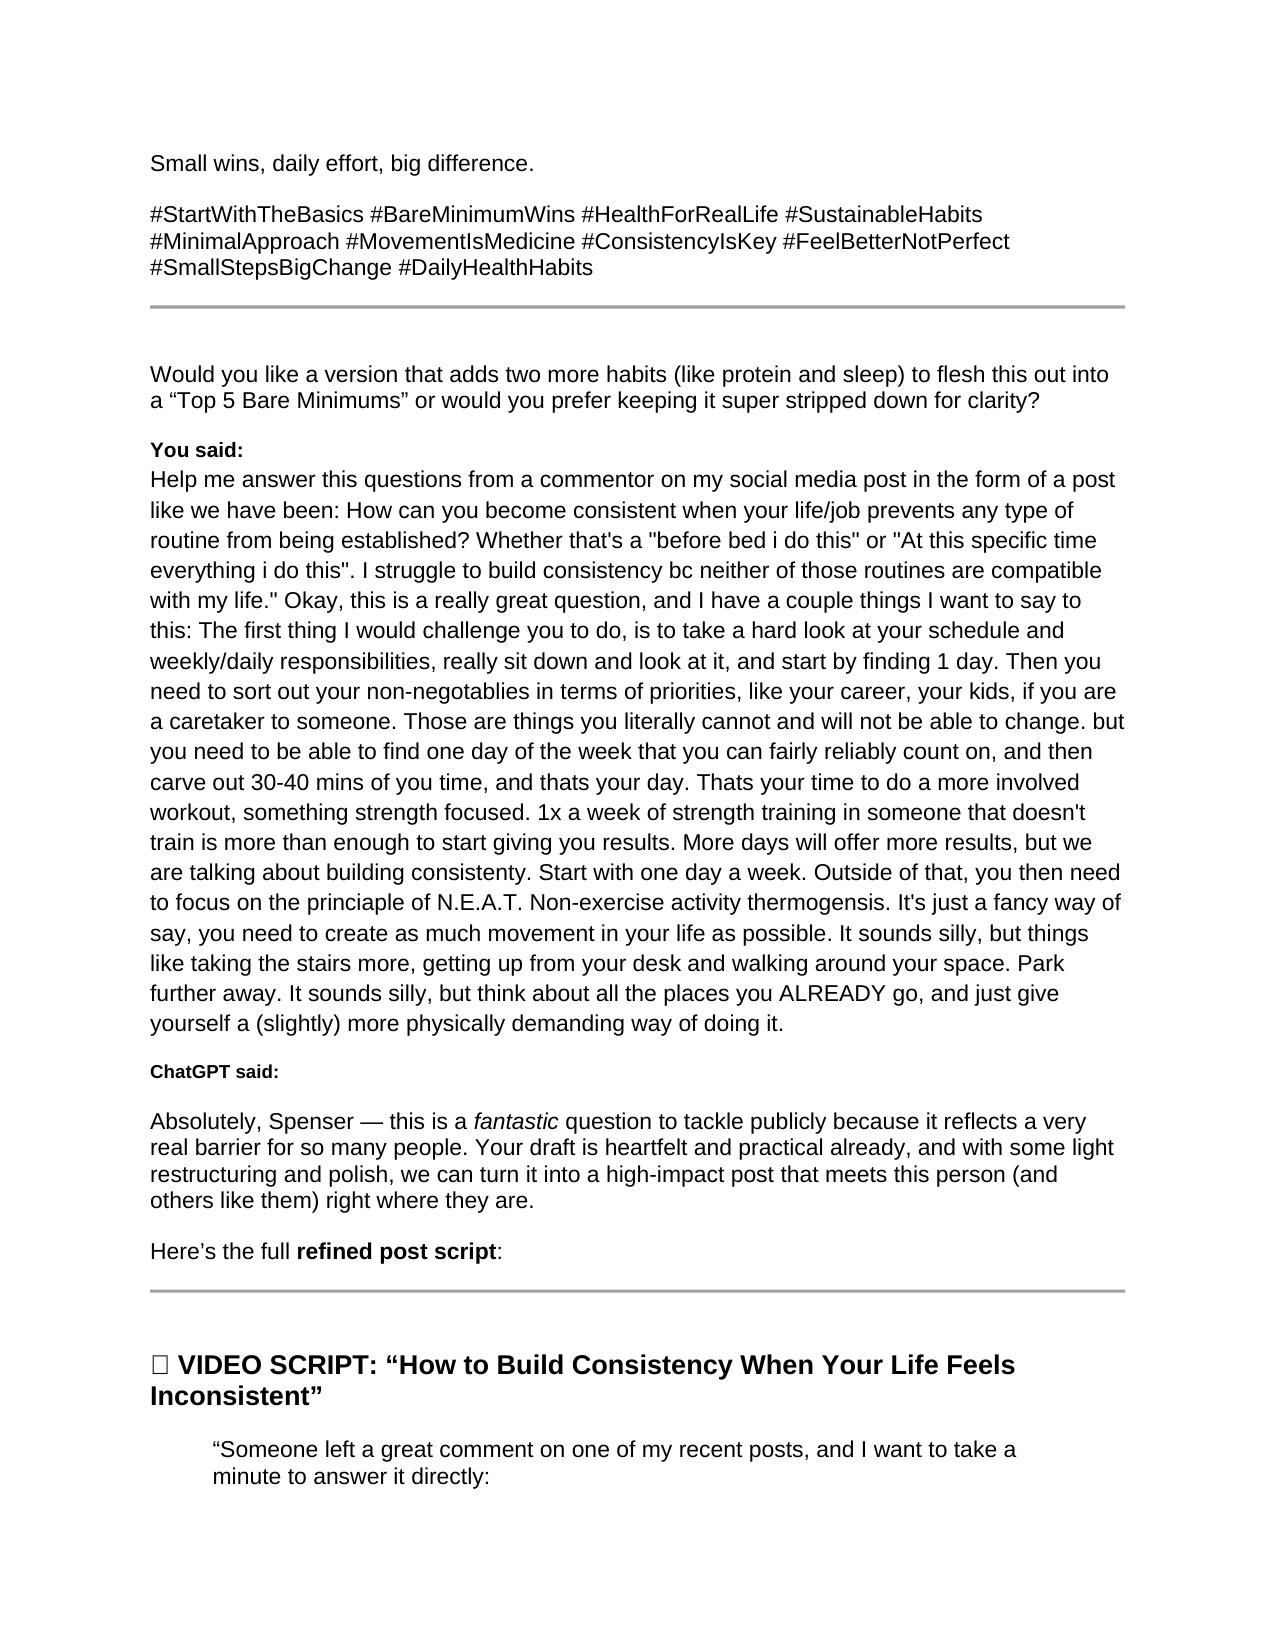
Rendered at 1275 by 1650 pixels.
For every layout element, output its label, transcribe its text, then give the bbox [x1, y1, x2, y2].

text Would you like a version that adds two more habits (like protein and sleep) to flesh this out into a “Top 5 Bare Minimums” or would you prefer keeping it super stripped down for clarity? [150, 361, 1125, 413]
subtitle 🎥 VIDEO SCRIPT: “How to Build Consistency When Your Life Feels Inconsistent” [150, 1349, 1125, 1411]
text Help me answer this questions from a commentor on my social media post in the form of a post like we have been: How can you become consistent when your life/job prevents any type of routine from being established? Whether that's a "before bed i do this" or "At this specific time everything i do this". I struggle to build consistency bc neither of those routines are compatible with my life." Okay, this is a really great question, and I have a couple things I want to say to this: The first thing I would challenge you to do, is to take a hard look at your schedule and weekly/daily responsibilities, really sit down and look at it, and start by finding 1 day. Then you need to sort out your non-negotablies in terms of priorities, like your career, your kids, if you are a caretaker to someone. Those are things you literally cannot and will not be able to change. but you need to be able to find one day of the week that you can fairly reliably count on, and then carve out 30-40 mins of you time, and thats your day. Thats your time to do a more involved workout, something strength focused. 1x a week of strength training in someone that doesn't train is more than enough to start giving you results. More days will offer more results, but we are talking about building consistenty. Start with one day a week. Outside of that, you then need to focus on the princiaple of N.E.A.T. Non-exercise activity thermogensis. It's just a fancy way of say, you need to create as much movement in your life as possible. It sounds silly, but things like taking the stairs more, getting up from your desk and walking around your space. Park further away. It sounds silly, but think about all the places you ALREADY go, and just give yourself a (slightly) more physically demanding way of doing it. [150, 466, 1125, 1037]
subtitle ChatGPT said: [150, 1061, 1125, 1083]
text Small wins, daily effort, big difference. [150, 150, 1125, 176]
text #StartWithTheBasics #BareMinimumWins #HealthForRealLife #SustainableHabits #MinimalApproach #MovementIsMedicine #ConsistencyIsKey #FeelBetterNotPerfect #SmallStepsBigChange #DailyHealthHabits [150, 201, 1125, 280]
text Absolutely, Spenser — this is a fantastic question to tackle publicly because it reflects a very real barrier for so many people. Your draft is heartfelt and practical already, and with some light restructuring and polish, we can turn it into a high-impact post that meets this person (and others like them) right where they are. [150, 1108, 1125, 1213]
text Here’s the full refined post script: [150, 1238, 1125, 1264]
subtitle You said: [150, 438, 1125, 462]
text “Someone left a great comment on one of my recent posts, and I want to take a minute to answer it directly: [212, 1436, 1062, 1489]
